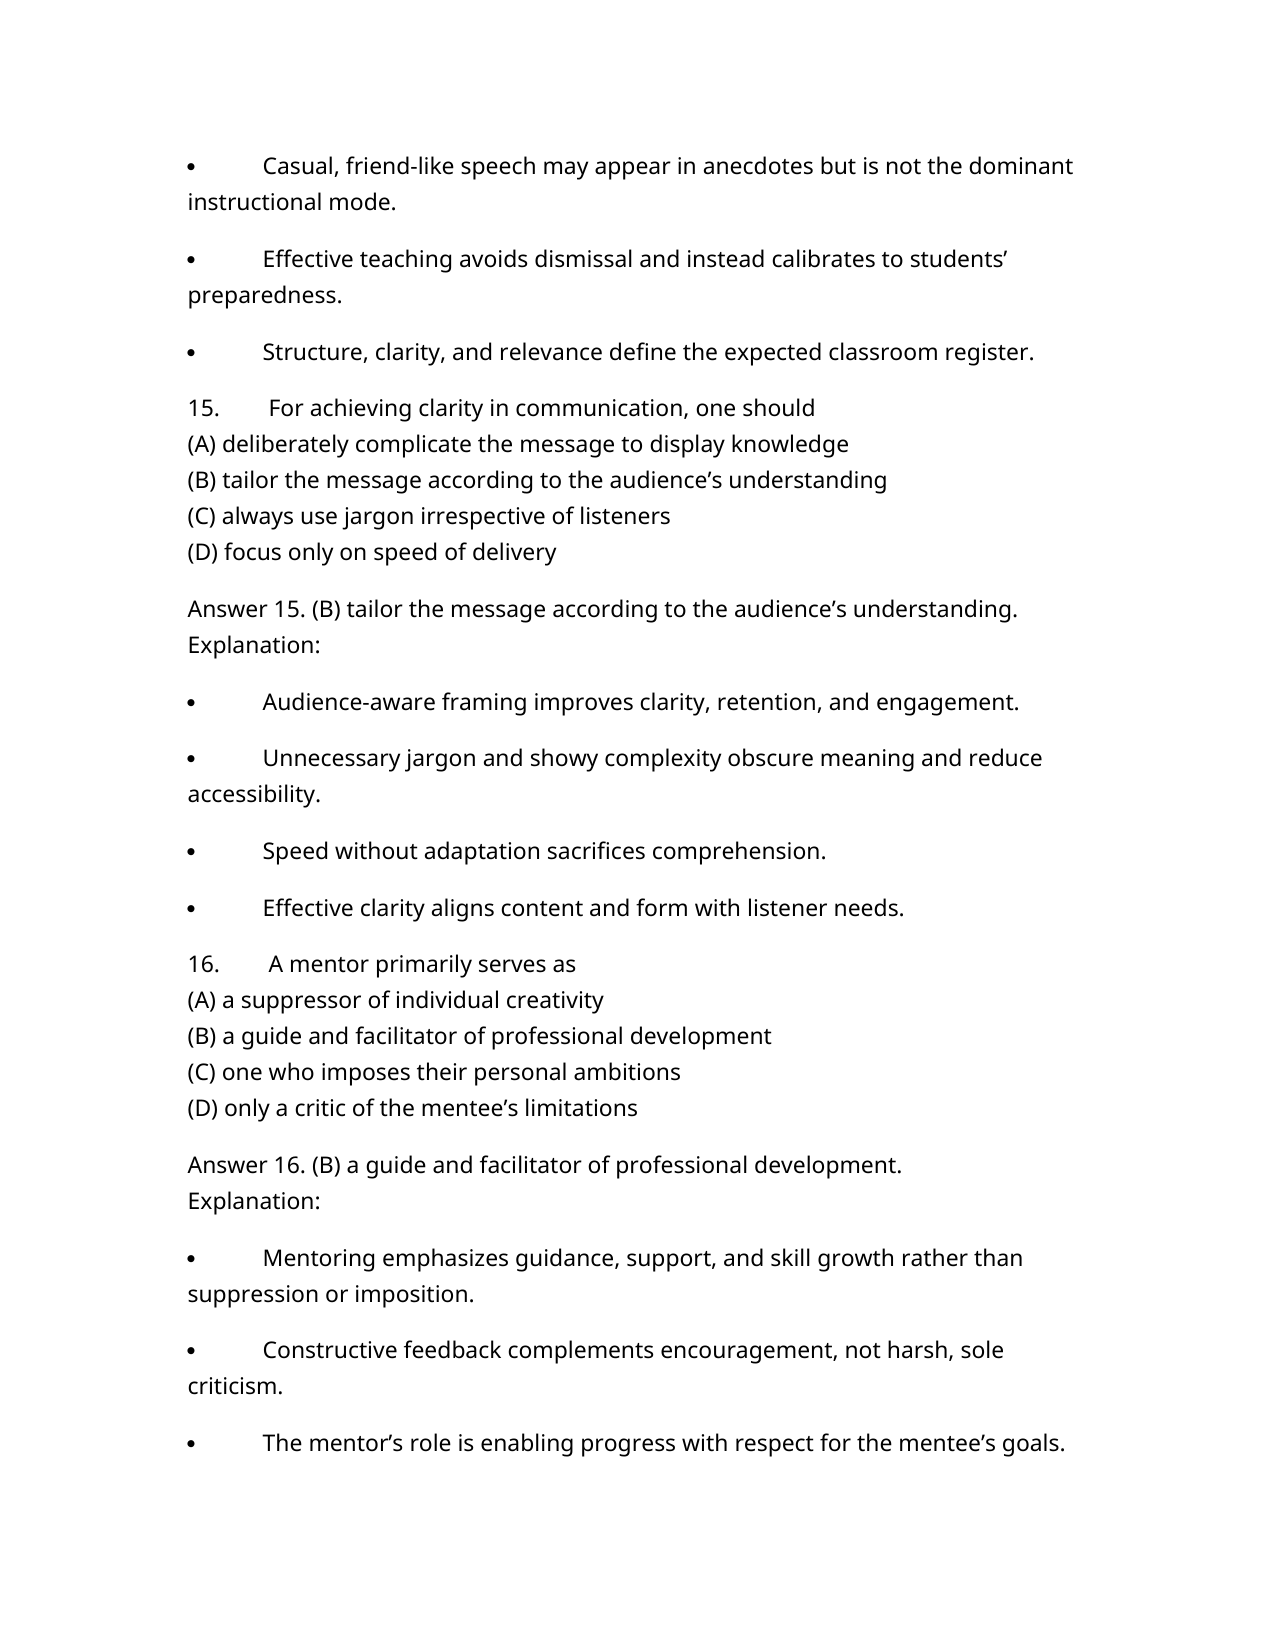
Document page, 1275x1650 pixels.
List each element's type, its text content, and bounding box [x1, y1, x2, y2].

text  Unnecessary jargon and showy complexity obscure meaning and reduce accessibility. [187, 742, 1087, 809]
text  Mentoring emphasizes guidance, support, and skill growth rather than suppression or imposition. [187, 1242, 1087, 1309]
text 15. For achieving clarity in communication, one should (A) deliberately complicate the message to display knowledge (B) tailor the message according to the audience’s understanding (C) always use jargon irrespective of listeners (D) focus only on speed of delivery [187, 392, 1087, 567]
text  Effective teaching avoids dismissal and instead calibrates to students’ preparedness. [187, 243, 1087, 310]
text  Constructive feedback complements encouragement, not harsh, sole criticism. [187, 1334, 1087, 1402]
text  Audience-aware framing improves clarity, retention, and engagement. [187, 685, 1087, 717]
text Answer 15. (B) tailor the message according to the audience’s understanding. Explanation: [187, 593, 1087, 660]
text  The mentor’s role is enabling progress with respect for the mentee’s goals. [187, 1427, 1087, 1458]
text  Speed without adaptation sacrifices comprehension. [187, 835, 1087, 866]
text  Structure, clarity, and relevance define the expected classroom register. [187, 335, 1087, 367]
text  Effective clarity aligns content and form with listener needs. [187, 892, 1087, 923]
text 16. A mentor primarily serves as (A) a suppressor of individual creativity (B) a guide and facilitator of professional development (C) one who imposes their personal ambitions (D) only a critic of the mentee’s limitations [187, 948, 1087, 1123]
text  Casual, friend-like speech may appear in anecdotes but is not the dominant instructional mode. [187, 150, 1087, 217]
text Answer 16. (B) a guide and facilitator of professional development. Explanation: [187, 1149, 1087, 1216]
